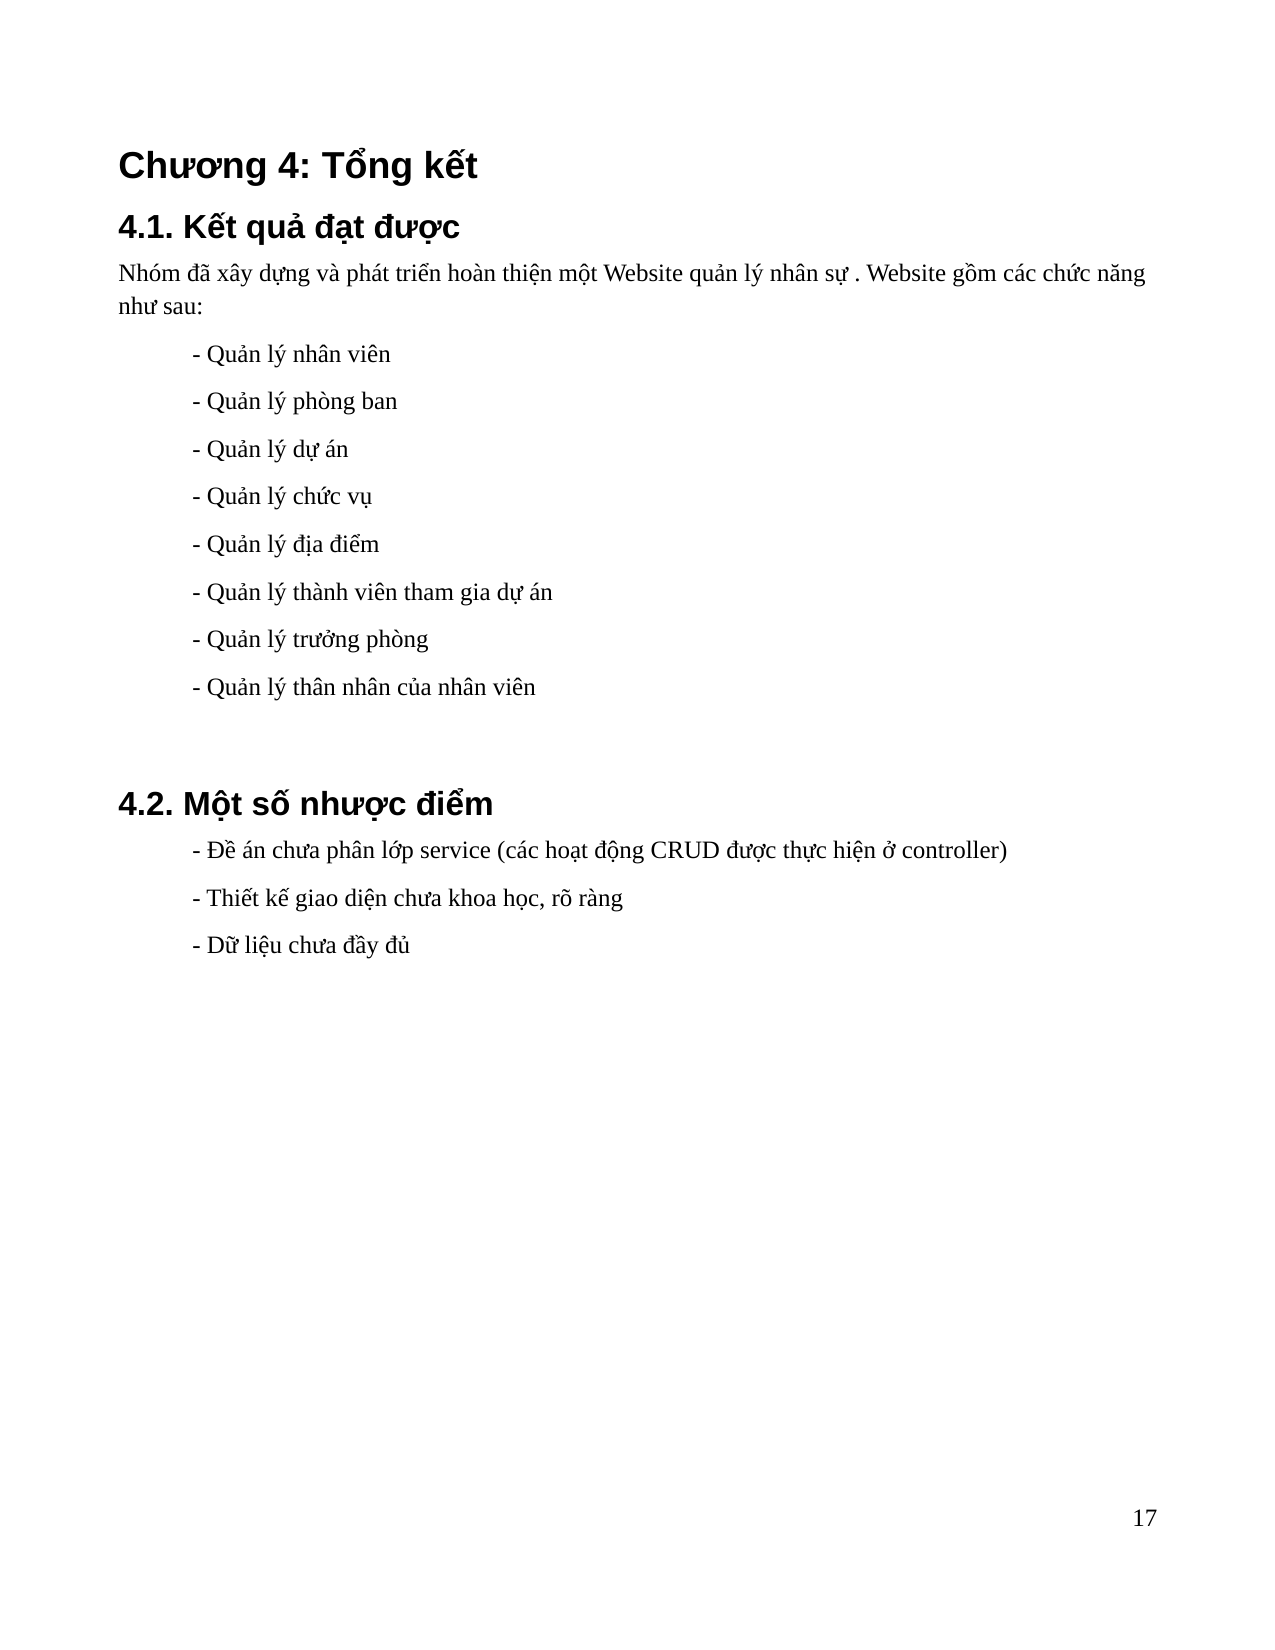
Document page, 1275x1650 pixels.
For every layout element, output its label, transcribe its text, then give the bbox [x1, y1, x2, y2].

text - Quản lý chức vụ [192, 481, 1157, 510]
text - Quản lý thân nhân của nhân viên [192, 672, 1157, 701]
text - Quản lý địa điểm [192, 529, 1157, 558]
text - Quản lý thành viên tham gia dự án [192, 577, 1157, 605]
subtitle 4.1. Kết quả đạt được [118, 207, 1157, 246]
text - Quản lý dự án [192, 434, 1157, 463]
text - Dữ liệu chưa đầy đủ [192, 931, 1157, 959]
text Nhóm đã xây dựng và phát triển hoàn thiện một Website quản lý nhân sự . Website gồm các chức năng như sau: [118, 258, 1157, 320]
text - Đề án chưa phân lớp service (các hoạt động CRUD được thực hiện ở controller) [192, 835, 1157, 864]
text - Thiết kế giao diện chưa khoa học, rõ ràng [192, 883, 1157, 912]
subtitle Chương 4: Tổng kết [118, 143, 1157, 186]
text - Quản lý phòng ban [192, 386, 1157, 415]
text - Quản lý trưởng phòng [192, 624, 1157, 653]
subtitle 4.2. Một số nhược điểm [118, 784, 1157, 823]
text - Quản lý nhân viên [192, 339, 1157, 367]
